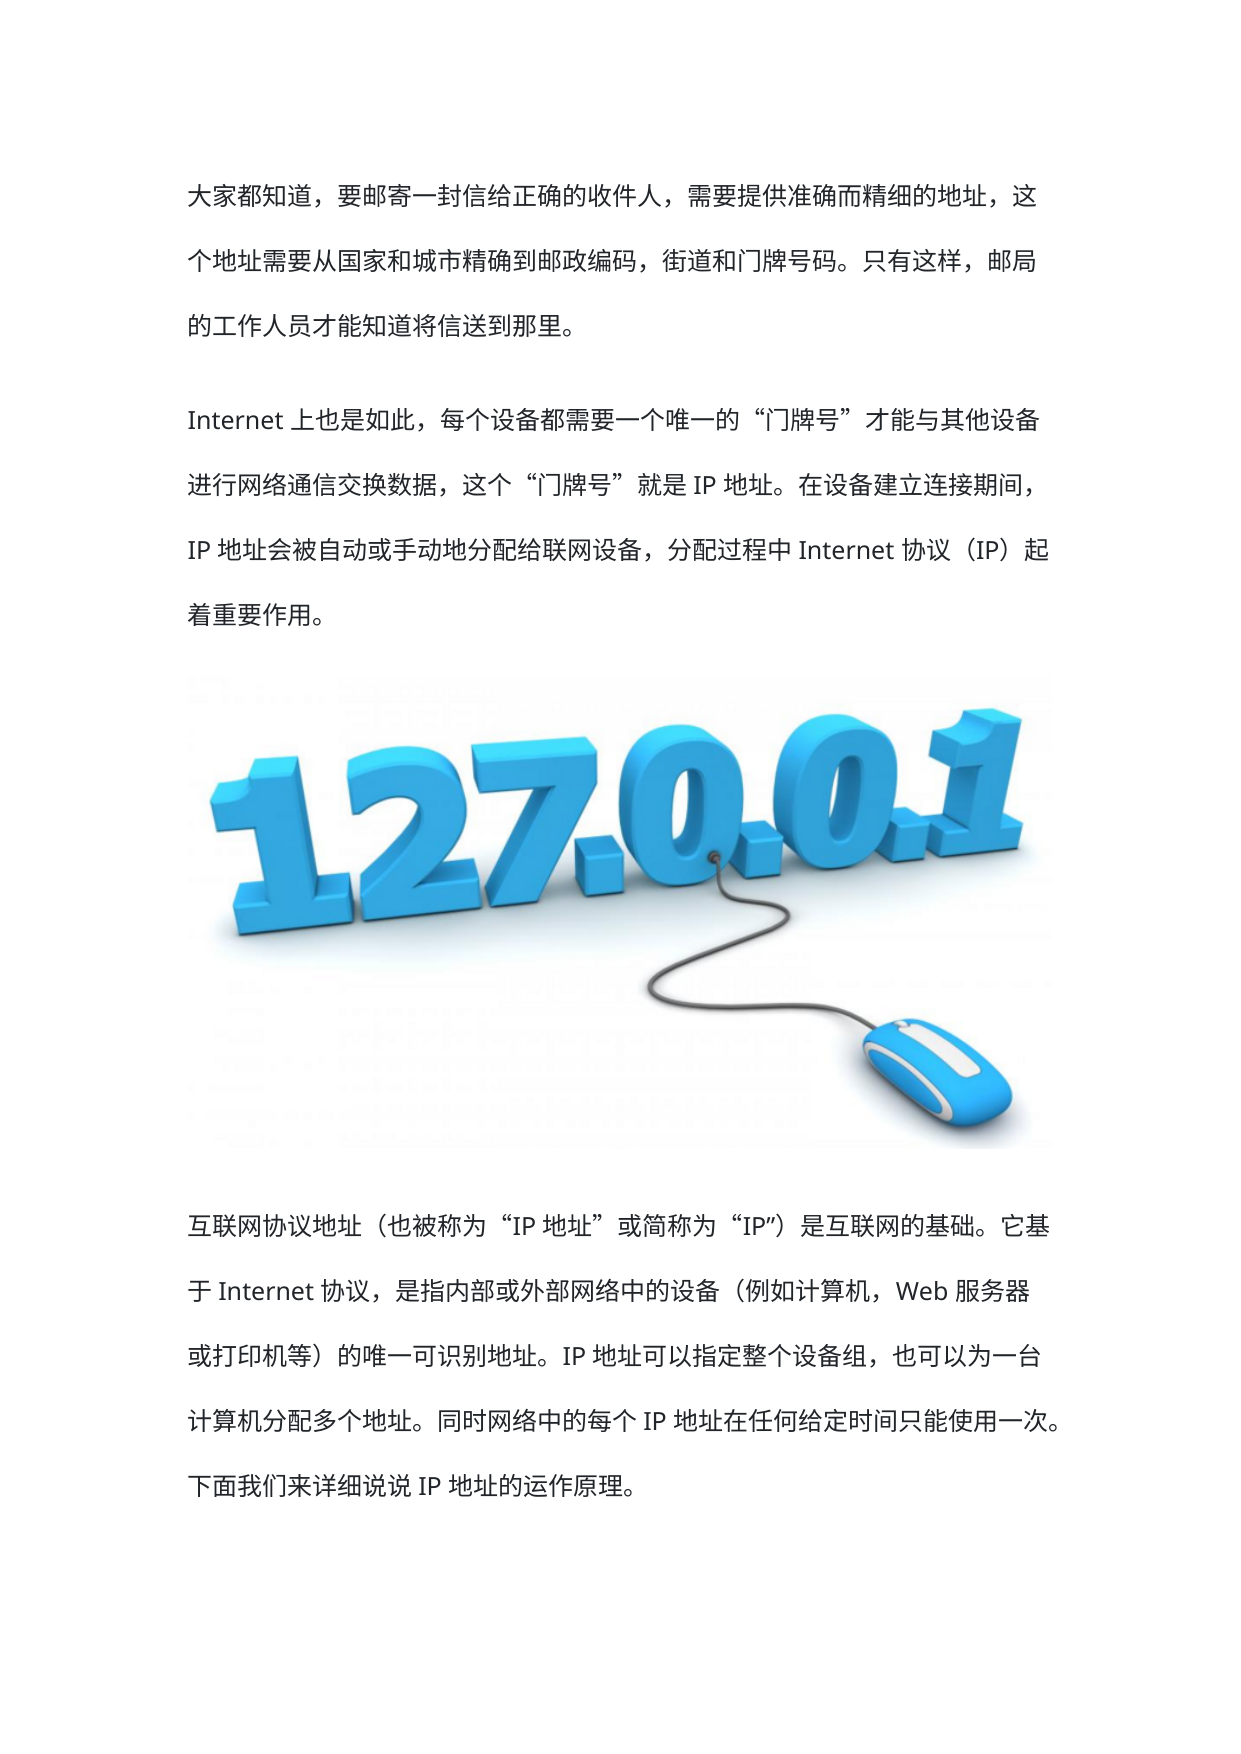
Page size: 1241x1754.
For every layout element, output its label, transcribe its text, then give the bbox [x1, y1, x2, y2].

text 互联网协议地址（也被称为“IP 地址”或简称为“IP”）是互联网的基础。它基于 Internet 协议，是指内部或外部网络中的设备（例如计算机，Web 服务器或打印机等）的唯一可识别地址。IP 地址可以指定整个设备组，也可以为一台计算机分配多个地址。同时网络中的每个 IP 地址在任何给定时间只能使用一次。下面我们来详细说说 IP 地址的运作原理。 [187, 1192, 1053, 1517]
text 大家都知道，要邮寄一封信给正确的收件人，需要提供准确而精细的地址，这个地址需要从国家和城市精确到邮政编码，街道和门牌号码。只有这样，邮局的工作人员才能知道将信送到那里。 [187, 162, 1053, 357]
picture [187, 675, 1053, 1149]
text Internet 上也是如此，每个设备都需要一个唯一的“门牌号”才能与其他设备进行网络通信交换数据，这个“门牌号”就是 IP 地址。在设备建立连接期间，IP 地址会被自动或手动地分配给联网设备，分配过程中 Internet 协议（IP）起着重要作用。 [187, 386, 1053, 646]
